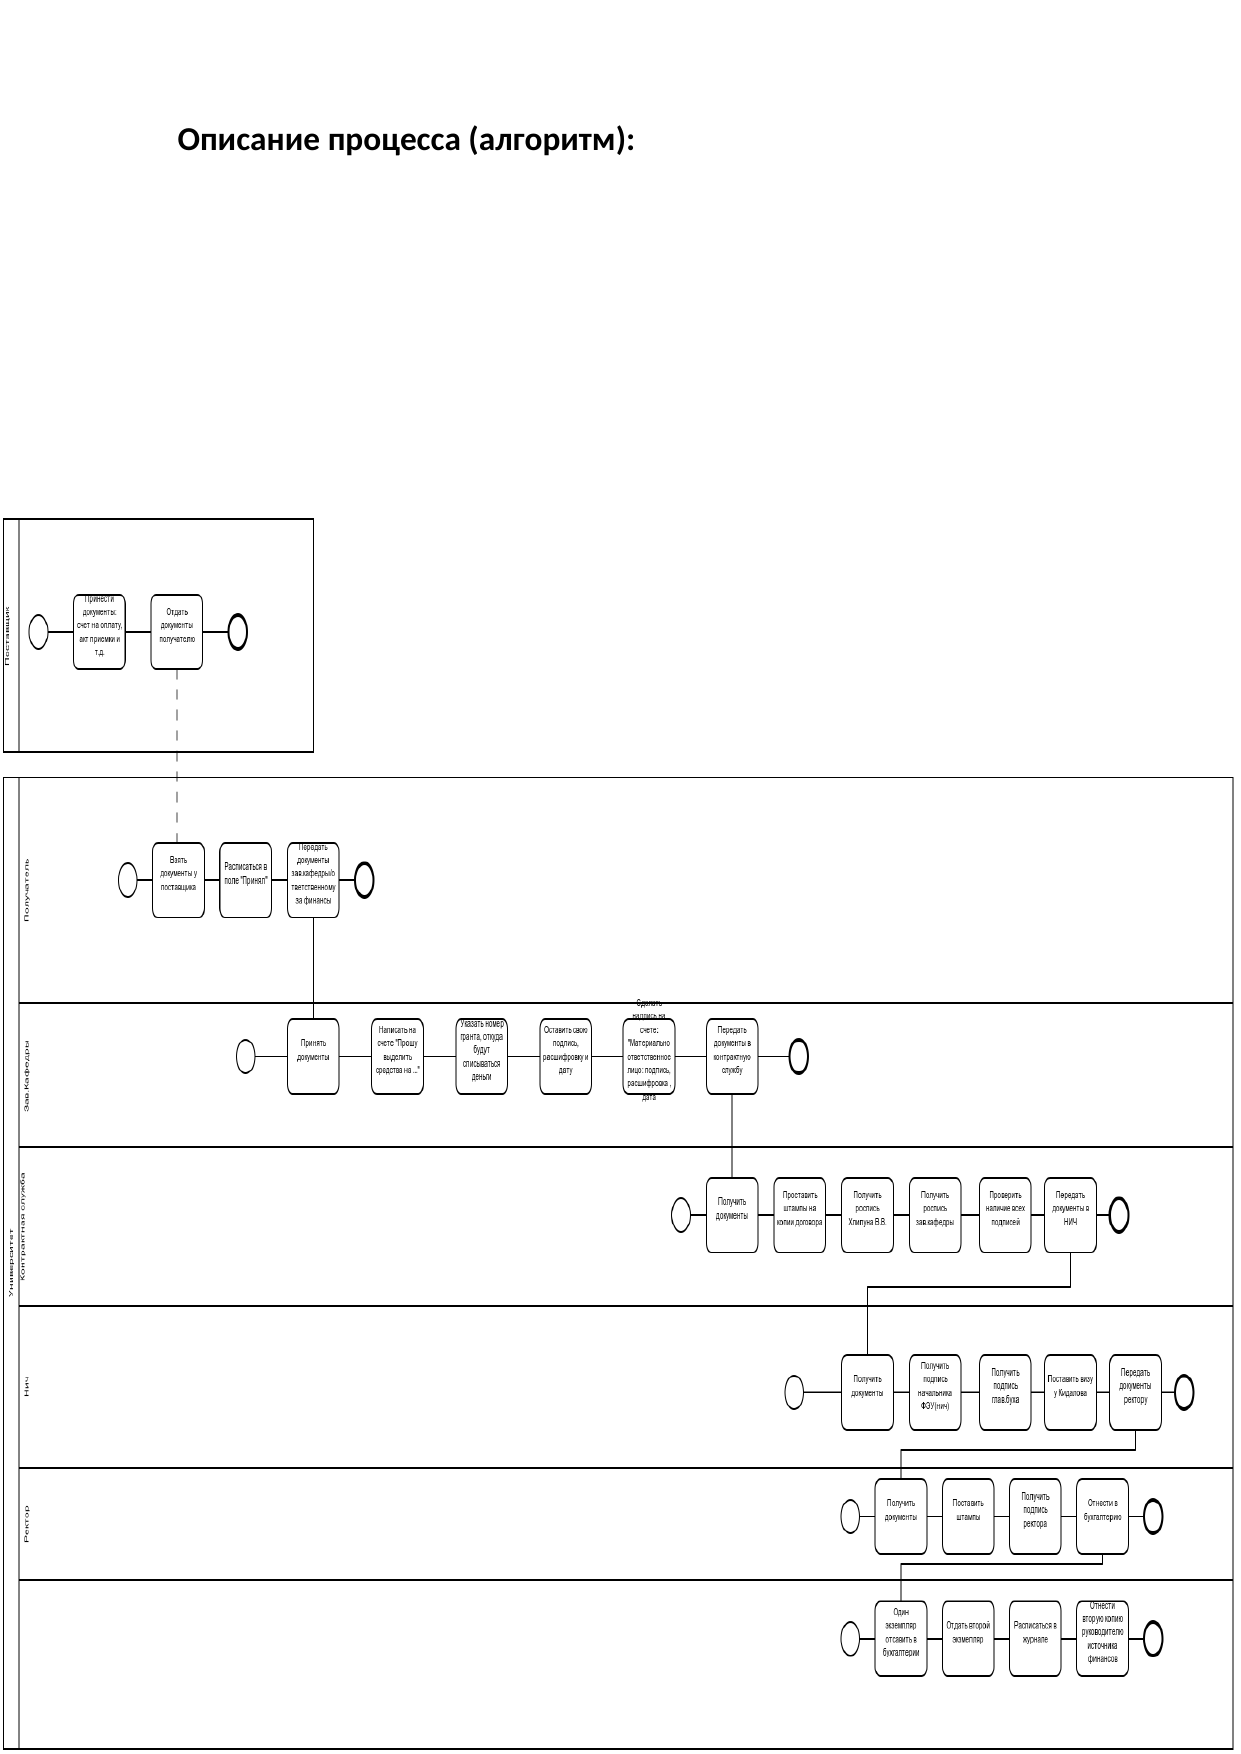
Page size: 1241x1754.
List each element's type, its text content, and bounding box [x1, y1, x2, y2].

text Описание процесса (алгоритм): [177, 118, 1152, 159]
picture [0, 513, 1236, 1754]
